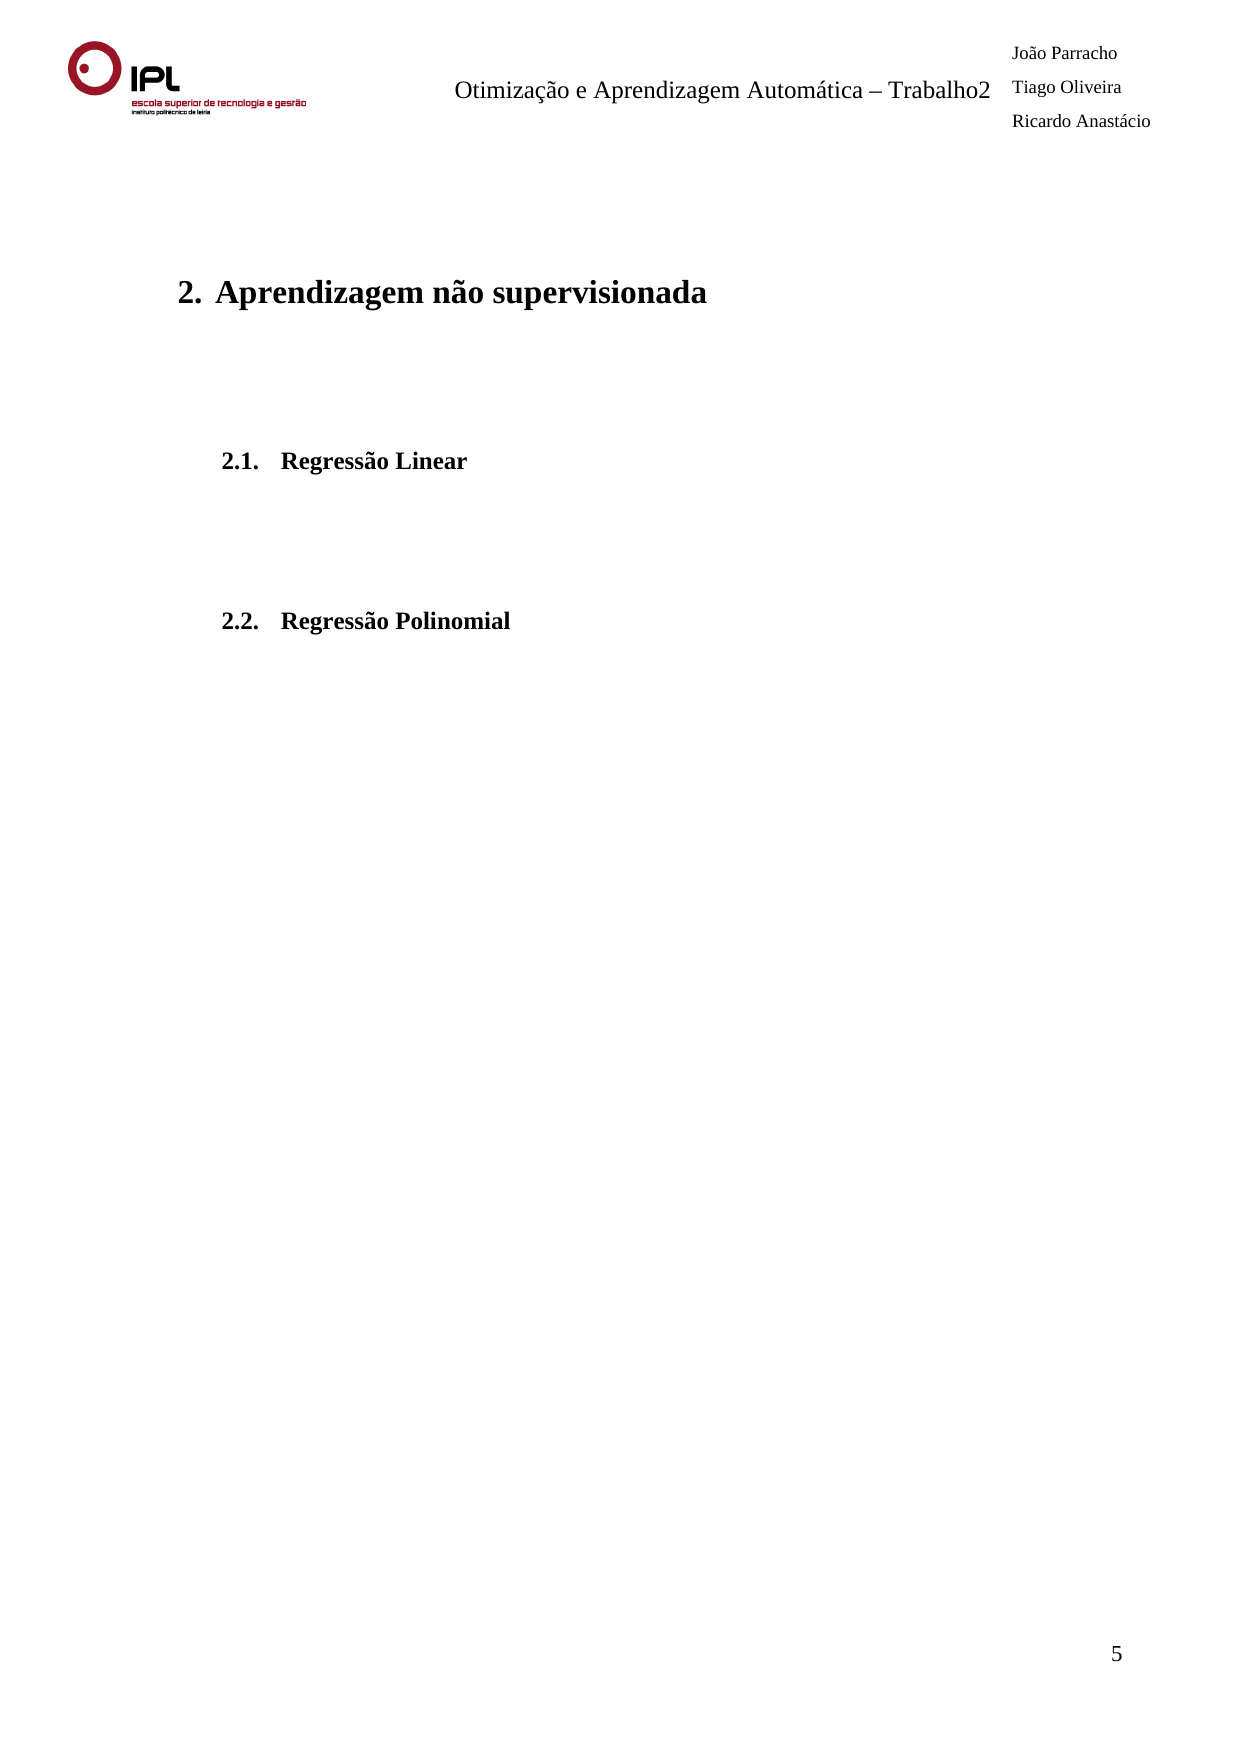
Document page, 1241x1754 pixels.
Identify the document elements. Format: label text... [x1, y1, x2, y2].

subtitle Regressão Linear [221, 446, 1122, 475]
subtitle Aprendizagem não supervisionada [177, 272, 1122, 311]
picture [61, 39, 313, 118]
subtitle Regressão Polinomial [221, 606, 1122, 634]
